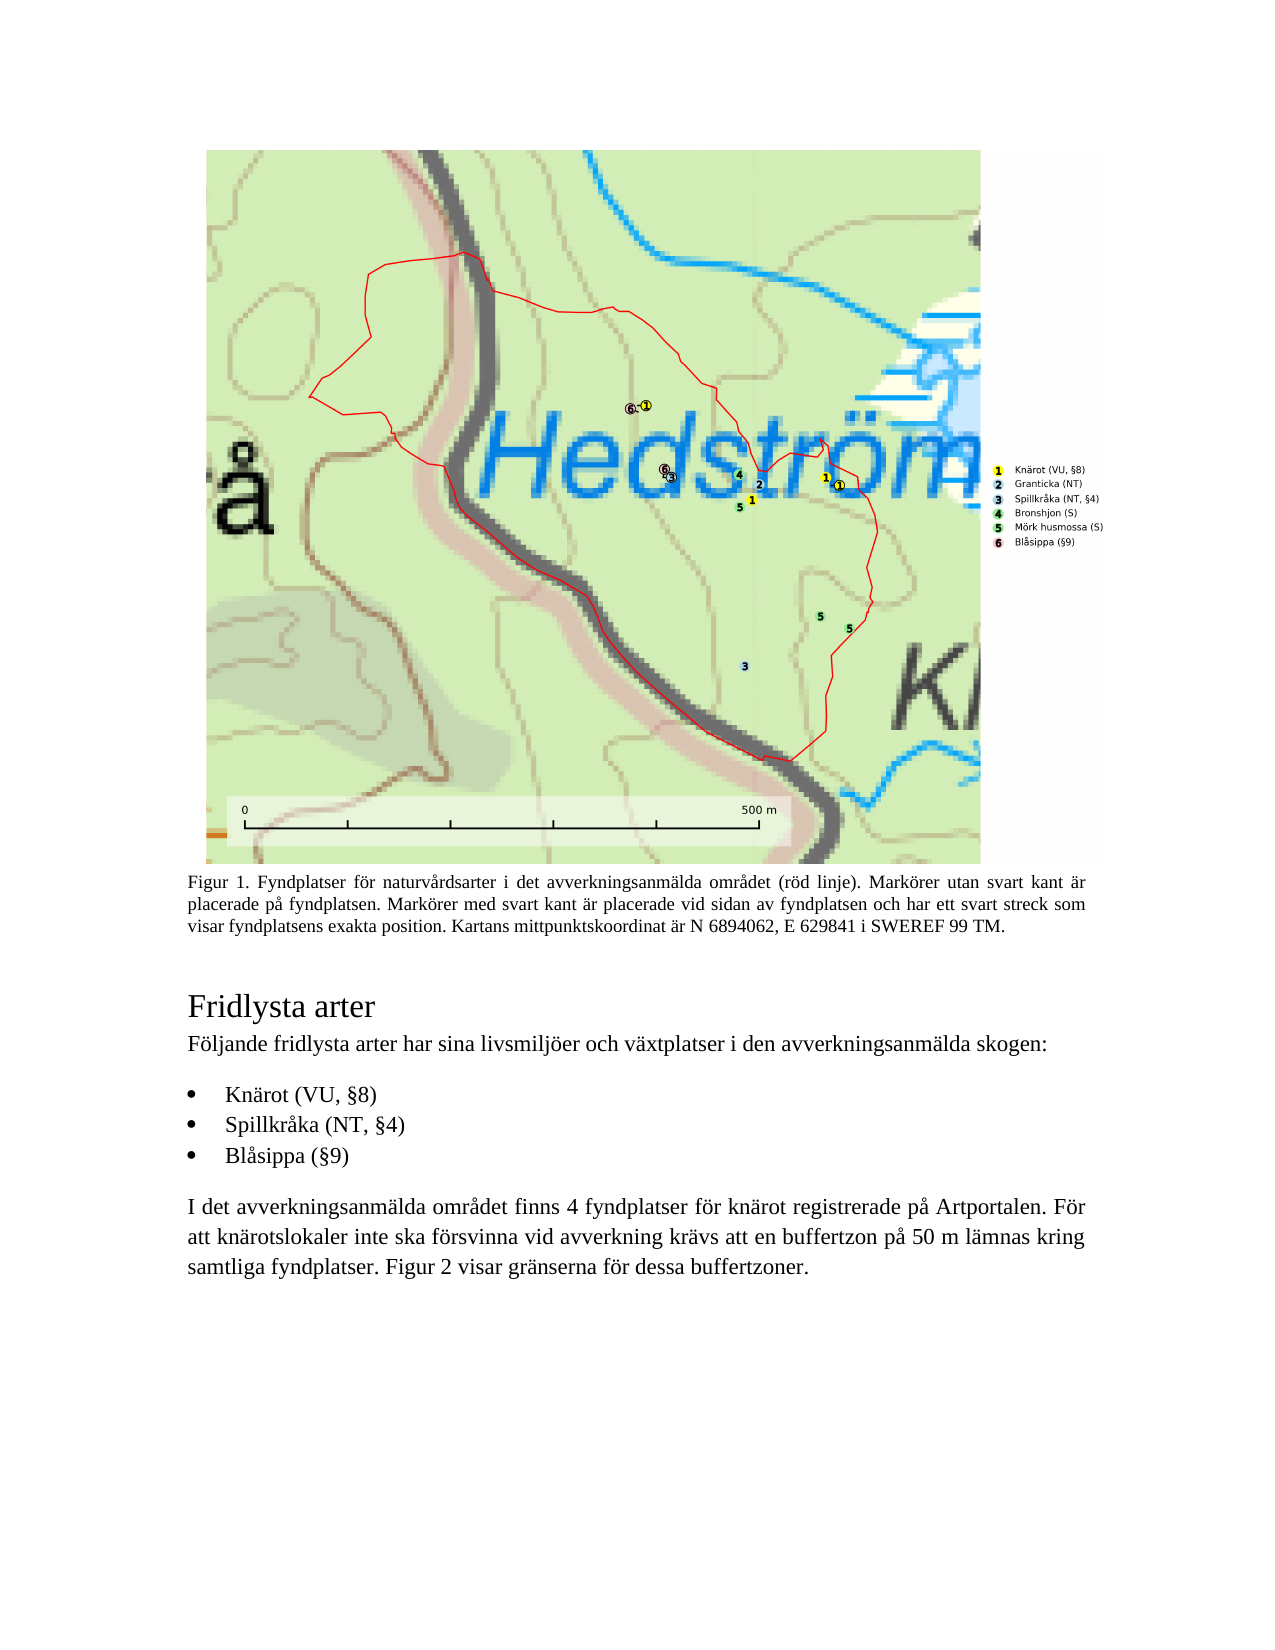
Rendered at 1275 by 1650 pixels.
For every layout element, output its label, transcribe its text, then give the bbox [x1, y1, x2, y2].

list Spillkråka (NT, §4) [187, 1111, 1087, 1138]
subtitle Fridlysta arter [187, 986, 1087, 1024]
text Figur 1. Fyndplatser för naturvårdsarter i det avverkningsanmälda området (röd linje). Markörer utan svart kant är placerade på fyndplatsen. Markörer med svart kant är placerade vid sidan av fyndplatsen och har ett svart streck som visar fyndplatsens exakta position. Kartans mittpunktskoordinat är N 6894062, E 629841 i SWEREF 99 TM. [187, 871, 1087, 936]
text I det avverkningsanmälda området finns 4 fyndplatser för knärot registrerade på Artportalen. För att knärotslokaler inte ska försvinna vid avverkning krävs att en buffertzon på 50 m lämnas kring samtliga fyndplatser. Figur 2 visar gränserna för dessa buffertzoner. [187, 1193, 1087, 1279]
list Blåsippa (§9) [187, 1142, 1087, 1168]
list Knärot (VU, §8) [187, 1081, 1087, 1108]
text Följande fridlysta arter har sina livsmiljöer och växtplatser i den avverkningsanmälda skogen: [187, 1030, 1087, 1057]
picture [206, 150, 1107, 864]
